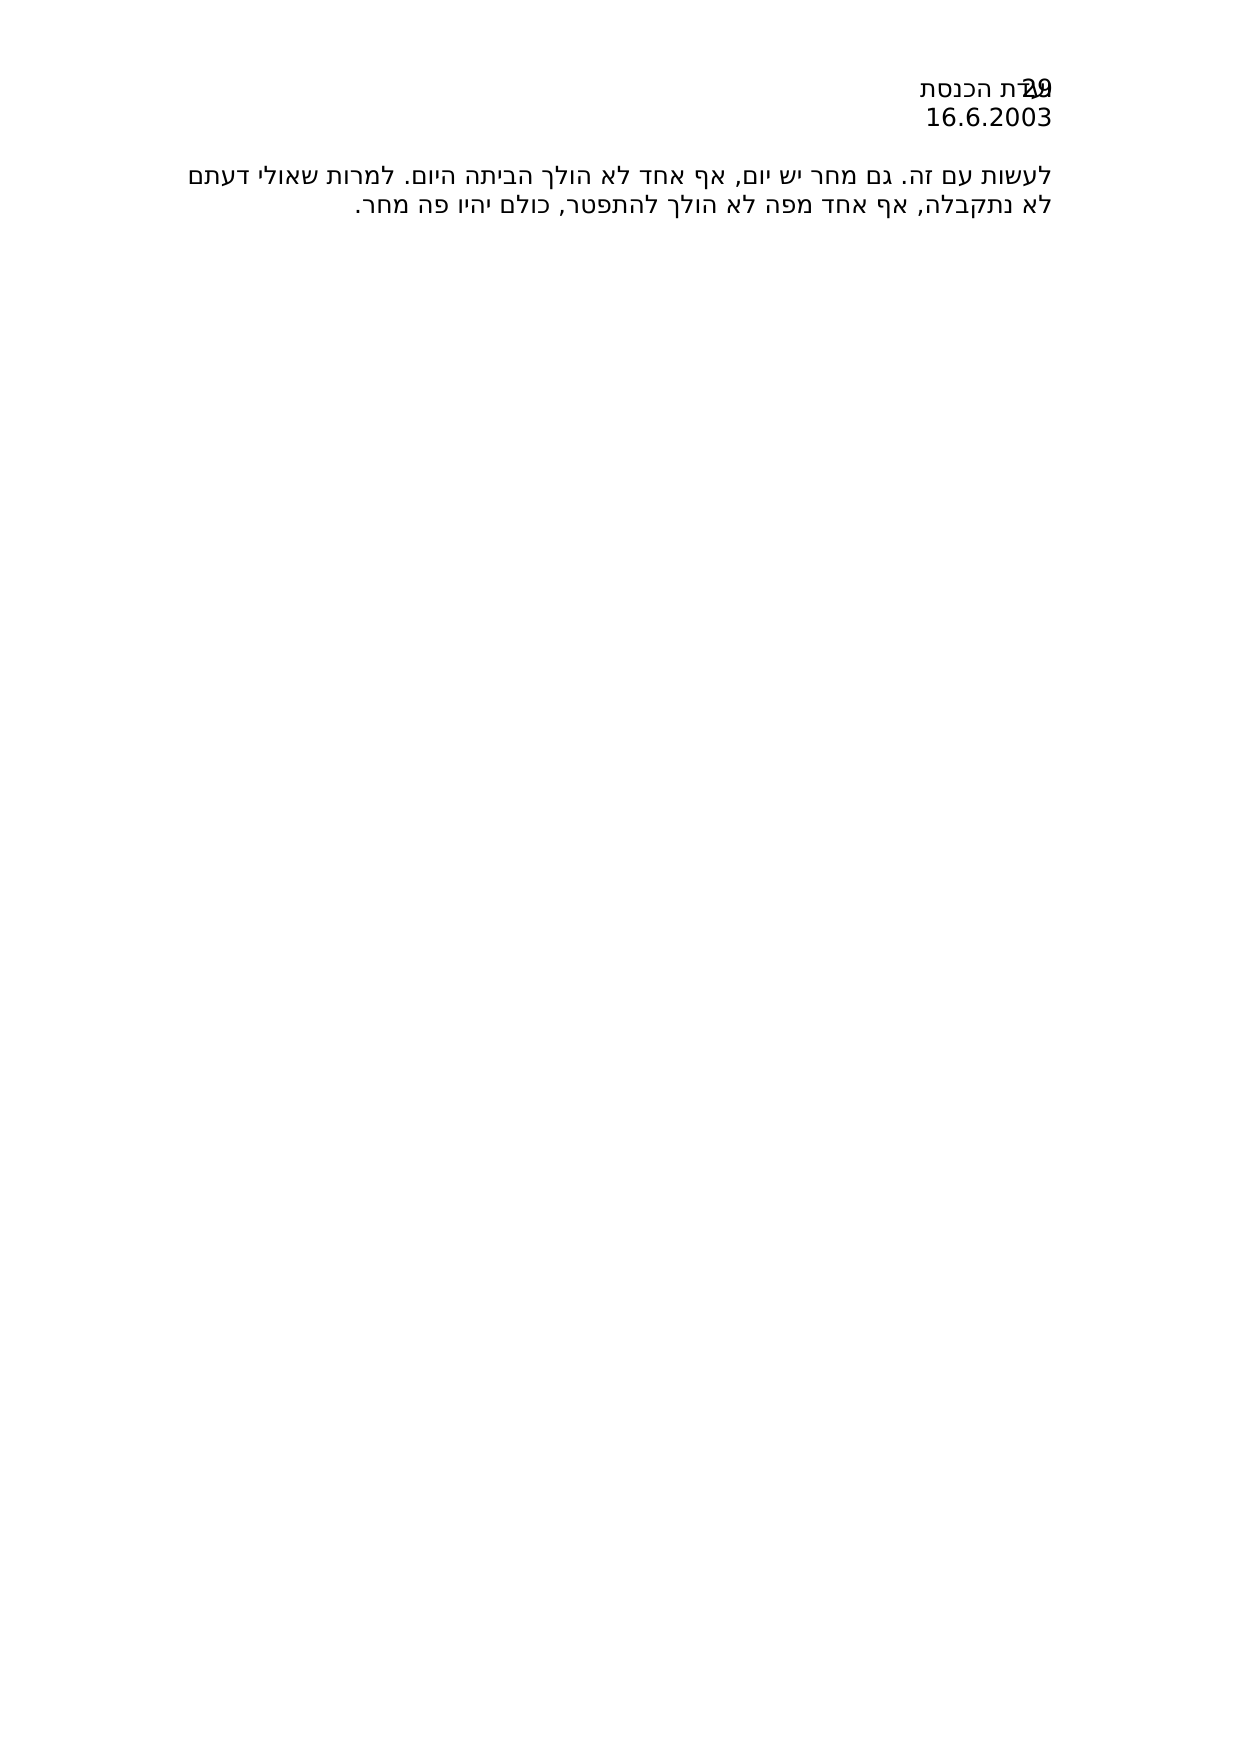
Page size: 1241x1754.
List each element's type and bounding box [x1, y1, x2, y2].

text [187, 161, 1053, 219]
